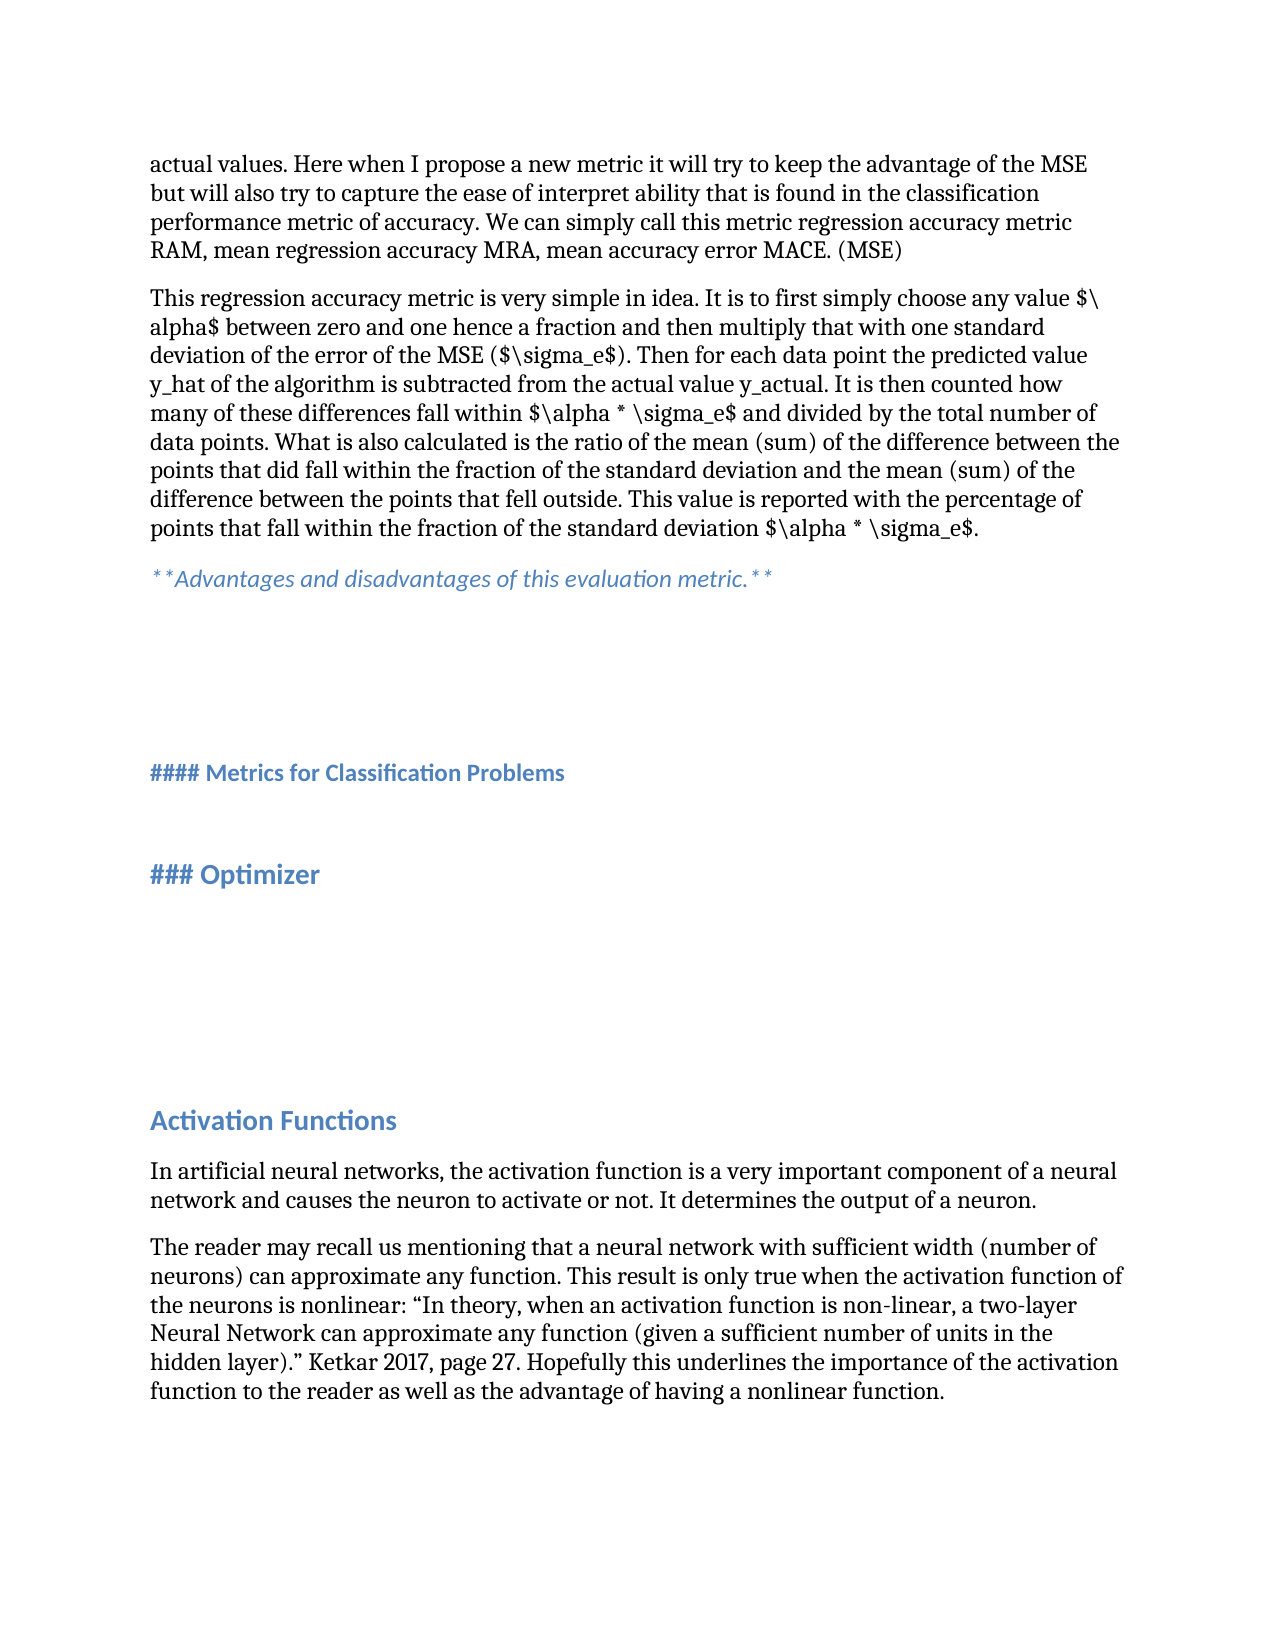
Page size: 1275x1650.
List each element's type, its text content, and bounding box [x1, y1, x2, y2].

text This regression accuracy metric is very simple in idea. It is to first simply choose any value $\alpha$ between zero and one hence a fraction and then multiply that with one standard deviation of the error of the MSE ($\sigma_e$). Then for each data point the predicted value y_hat of the algorithm is subtracted from the actual value y_actual. It is then counted how many of these differences fall within $\alpha * \sigma_e$ and divided by the total number of data points. What is also calculated is the ratio of the mean (sum) of the difference between the points that did fall within the fraction of the standard deviation and the mean (sum) of the difference between the points that fell outside. This value is reported with the percentage of points that fall within the fraction of the standard deviation $\alpha * \sigma_e$. [150, 284, 1125, 542]
subtitle **Advantages and disadvantages of this evaluation metric.** [150, 563, 1125, 594]
subtitle ### Optimizer [150, 856, 1125, 892]
subtitle #### Metrics for Classification Problems [150, 757, 1125, 788]
subtitle Activation Functions [150, 1102, 1125, 1138]
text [150, 150, 1125, 265]
text The reader may recall us mentioning that a neural network with sufficient width (number of neurons) can approximate any function. This result is only true when the activation function of the neurons is nonlinear: “In theory, when an activation function is non-linear, a two-layer Neural Network can approximate any function (given a sufficient number of units in the hidden layer).” Ketkar 2017, page 27. Hopefully this underlines the importance of the activation function to the reader as well as the advantage of having a nonlinear function. [150, 1233, 1125, 1406]
text In artificial neural networks, the activation function is a very important component of a neural network and causes the neuron to activate or not. It determines the output of a neuron. [150, 1157, 1125, 1214]
